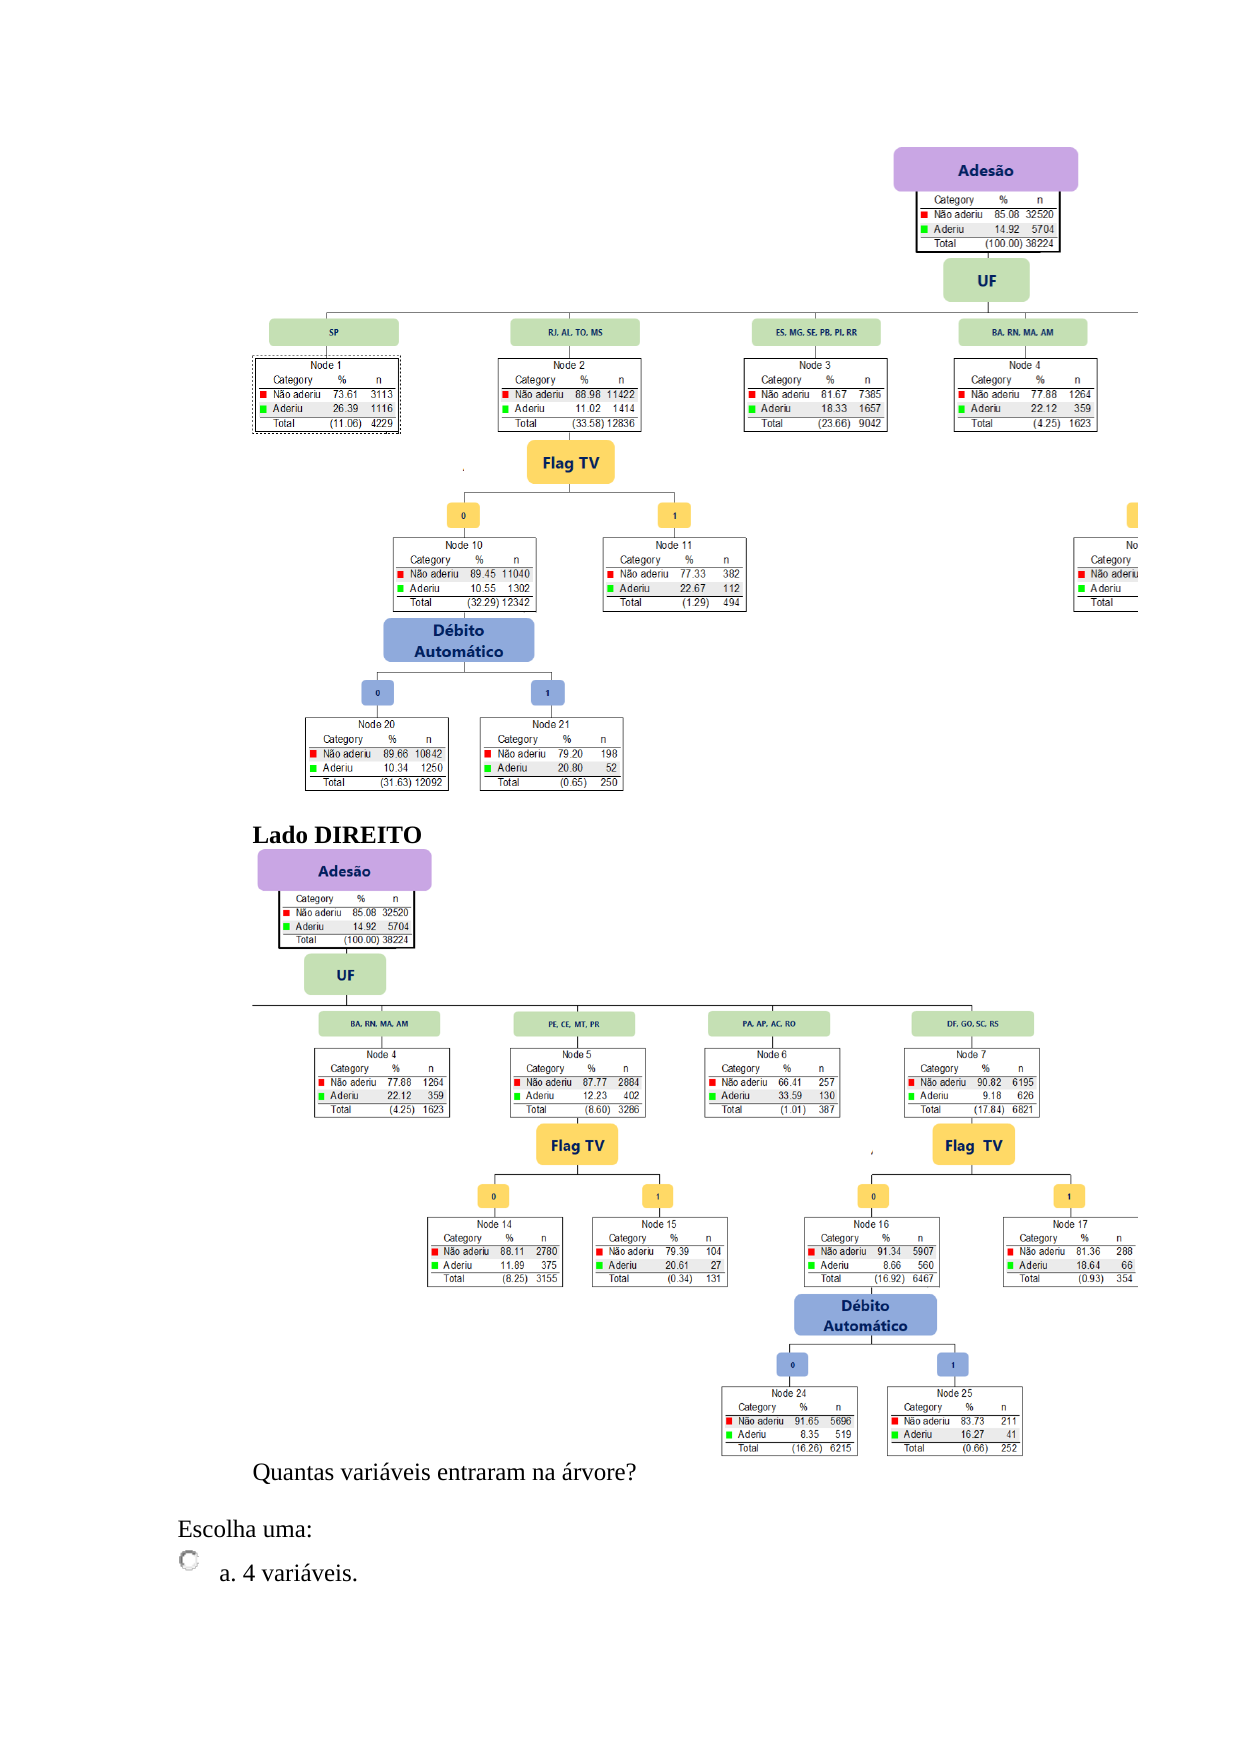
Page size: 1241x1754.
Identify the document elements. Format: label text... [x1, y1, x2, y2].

text Escolha uma: [177, 1514, 1063, 1543]
text a. 4 variáveis. [177, 1543, 1063, 1587]
picture [252, 849, 1138, 1457]
picture [252, 147, 1138, 792]
text Quantas variáveis entraram na árvore? [252, 1457, 1063, 1486]
text Lado DIREITO [252, 821, 1063, 849]
